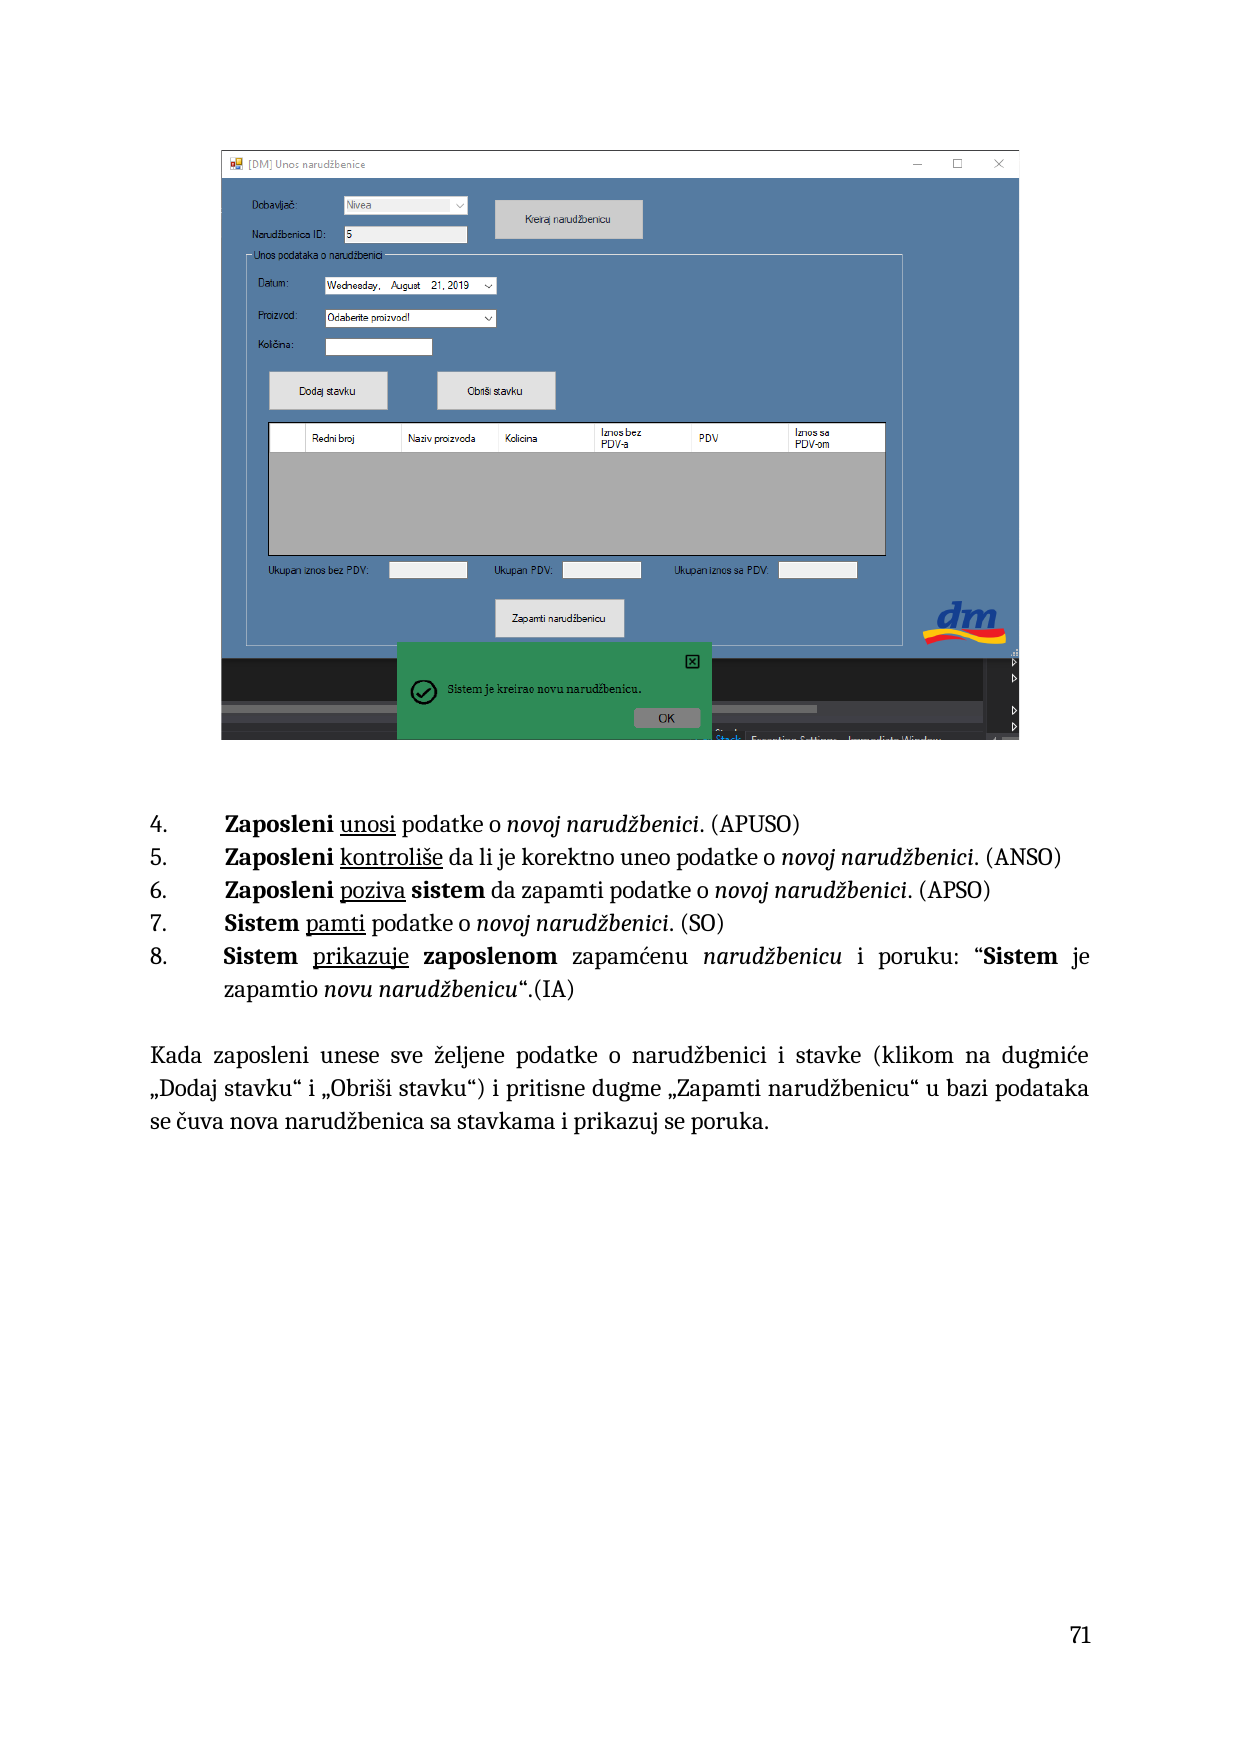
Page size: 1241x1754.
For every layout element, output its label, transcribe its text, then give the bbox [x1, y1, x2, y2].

text Kada zaposleni unese sve željene podatke o narudžbenici i stavke (klikom na dugmiće „Dodaj stavku“ i „Obriši stavku“) i pritisne dugme „Zapamti narudžbenicu“ u bazi podataka se čuva nova narudžbenica sa stavkama i prikazuj se poruka. [150, 1041, 1090, 1136]
text 6. Zaposleni poziva sistem da zapamti podatke o novoj narudžbenici. (APSO) [150, 876, 1090, 904]
text 8. Sistem prikazuje zaposlenom zapamćenu narudžbenicu i poruku: “Sistem je zapamtio novu narudžbenicu“.(IA) [150, 942, 1090, 1004]
text 7. Sistem pamti podatke o novoj narudžbenici. (SO) [150, 909, 1090, 938]
picture [221, 150, 1020, 740]
text 4. Zaposleni unosi podatke o novoj narudžbenici. (APUSO) [150, 810, 1090, 838]
text 5. Zaposleni kontroliše da li je korektno uneo podatke o novoj narudžbenici. (ANSO) [150, 843, 1090, 872]
